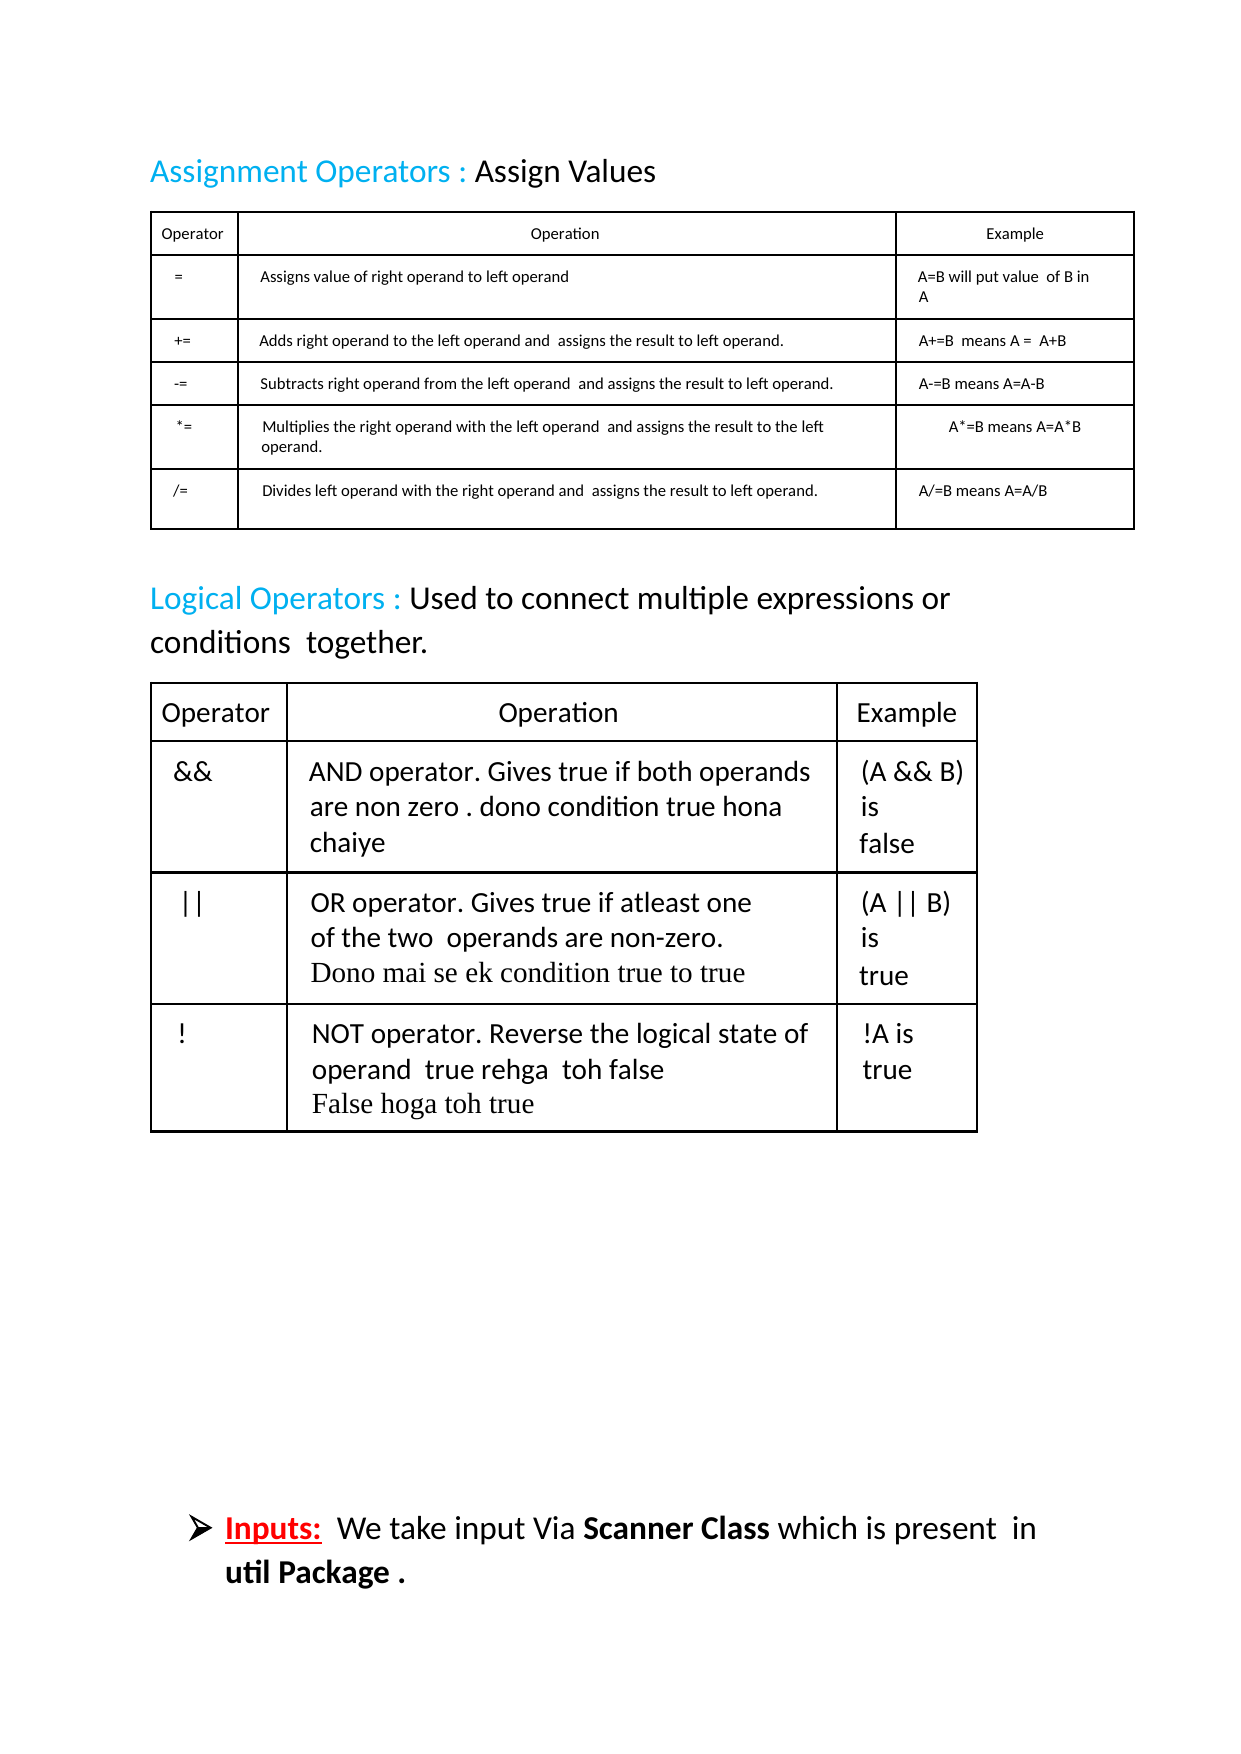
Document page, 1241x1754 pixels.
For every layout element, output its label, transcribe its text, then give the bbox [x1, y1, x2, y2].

table_cell = [152, 256, 237, 317]
table_cell /= [152, 470, 237, 528]
table_header Example [897, 213, 1133, 254]
table_cell Assigns value of right operand to left operand [239, 256, 895, 317]
table_cell ! [152, 1005, 286, 1130]
table_cell A-=B means A=A-B [897, 363, 1133, 404]
table_cell A+=B means A = A+B [897, 320, 1133, 361]
table_cell Divides left operand with the right operand and assigns the result to left operand. [239, 470, 895, 528]
table_header Operator [152, 684, 286, 740]
table_cell Adds right operand to the left operand and assigns the result to left operand. [239, 320, 895, 361]
table_cell Subtracts right operand from the left operand and assigns the result to left operand. [239, 363, 895, 404]
text Logical Operators : Used to connect multiple expressions or conditions together. [150, 577, 1090, 662]
table_header Operator [152, 213, 237, 254]
table_cell A=B will put value of B in A [897, 256, 1133, 317]
table_cell += [152, 320, 237, 361]
table_cell || [152, 874, 286, 1003]
table_cell OR operator. Gives true if atleast one of the two operands are non-zero. Dono mai se ek condition true to true [288, 874, 836, 1003]
list Inputs: We take input Via Scanner Class which is present in util Package . [187, 1507, 1090, 1592]
table_cell A/=B means A=A/B [897, 470, 1133, 528]
table_cell !A is true [838, 1005, 976, 1130]
table_cell (A || B) is true [838, 874, 976, 1003]
table_cell Multiplies the right operand with the left operand and assigns the result to the left operand. [239, 406, 895, 467]
table_cell *= [152, 406, 237, 467]
table_header Operation [239, 213, 895, 254]
table_header Operation [288, 684, 836, 740]
table_cell -= [152, 363, 237, 404]
text Assignment Operators : Assign Values [150, 150, 1090, 191]
table_header Example [838, 684, 976, 740]
table_cell && [152, 742, 286, 871]
table_cell (A && B) is false [838, 742, 976, 871]
table_cell NOT operator. Reverse the logical state of operand true rehga toh false False hoga toh true [288, 1005, 836, 1130]
table_cell AND operator. Gives true if both operands are non zero . dono condition true hona chaiye [288, 742, 836, 871]
table_cell A*=B means A=A*B [897, 406, 1133, 467]
